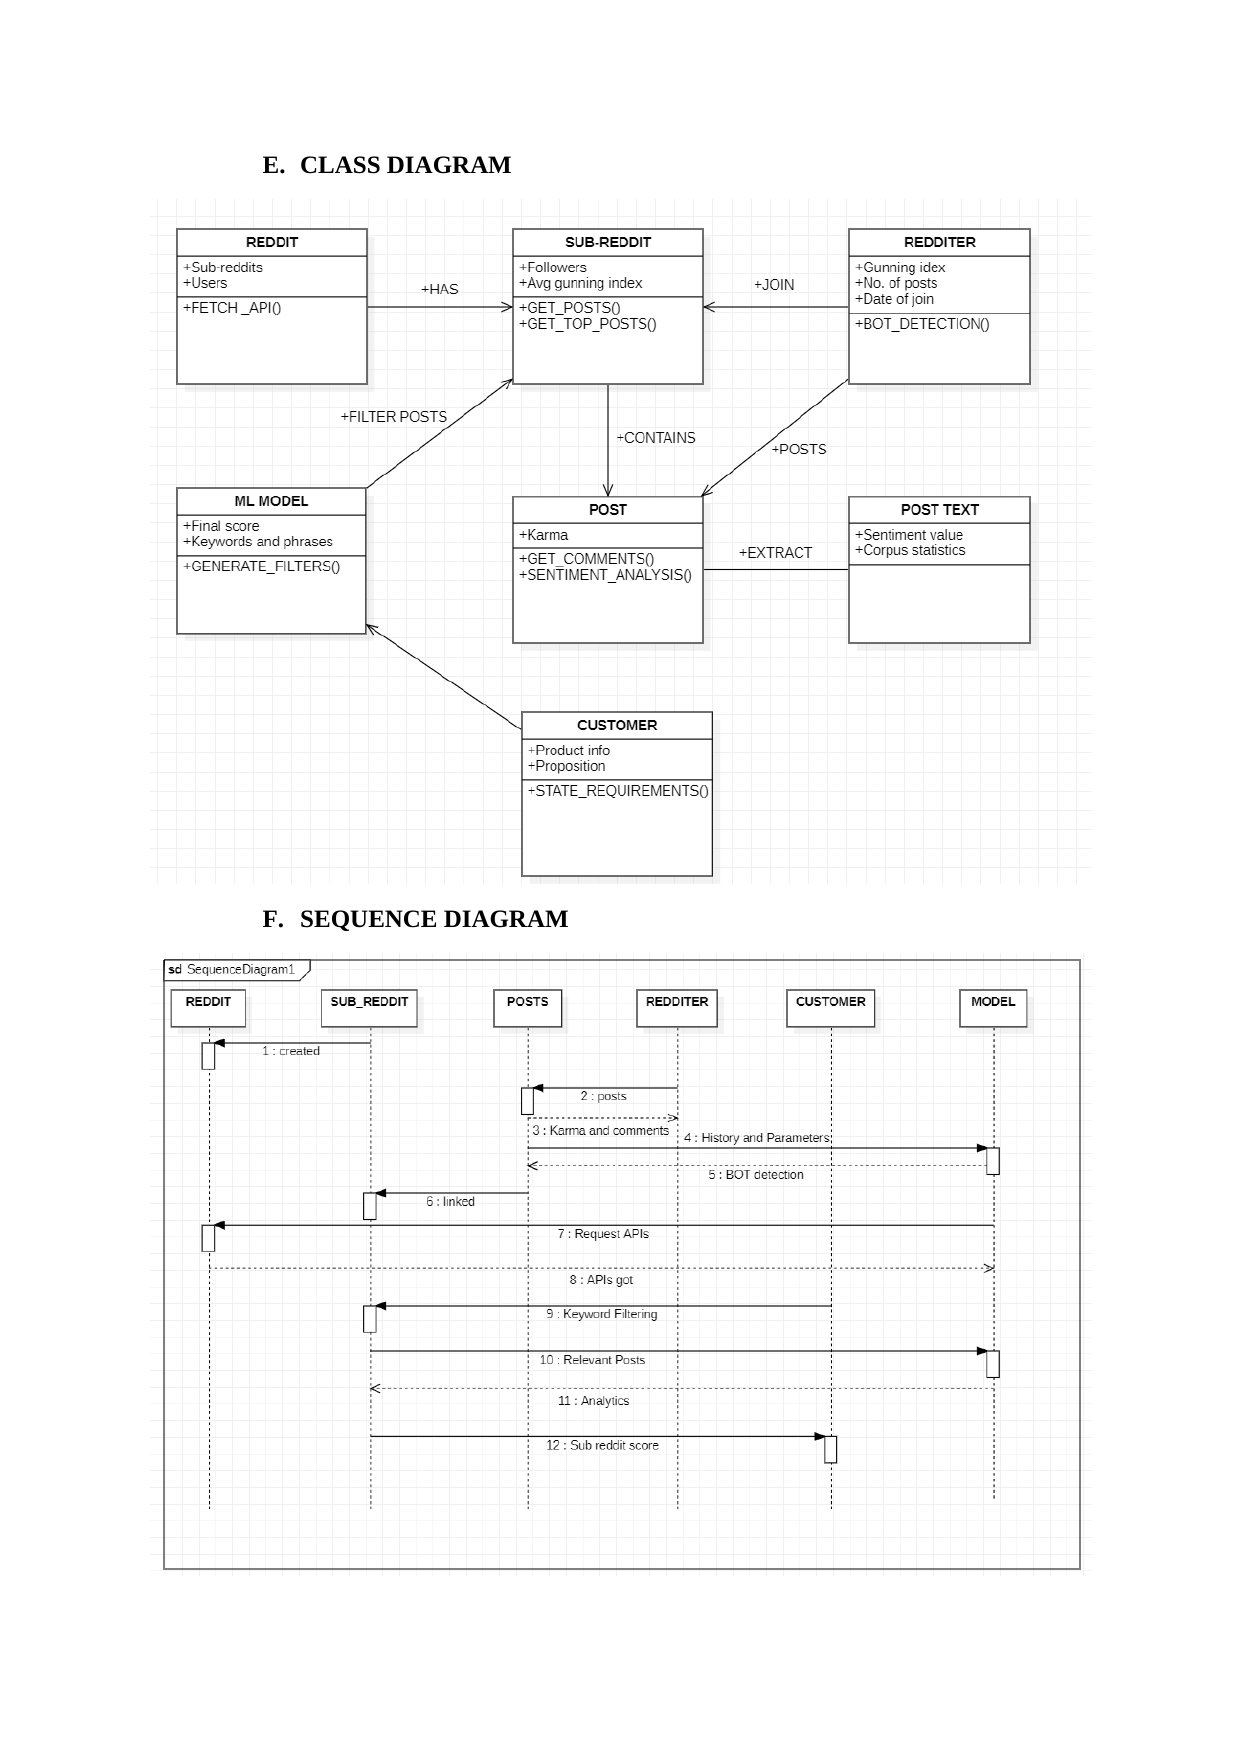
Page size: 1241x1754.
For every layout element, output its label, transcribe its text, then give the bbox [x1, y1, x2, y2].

picture [150, 199, 1092, 884]
picture [150, 953, 1092, 1576]
list CLASS DIAGRAM [262, 150, 1092, 179]
list SEQUENCE DIAGRAM [262, 904, 1092, 933]
